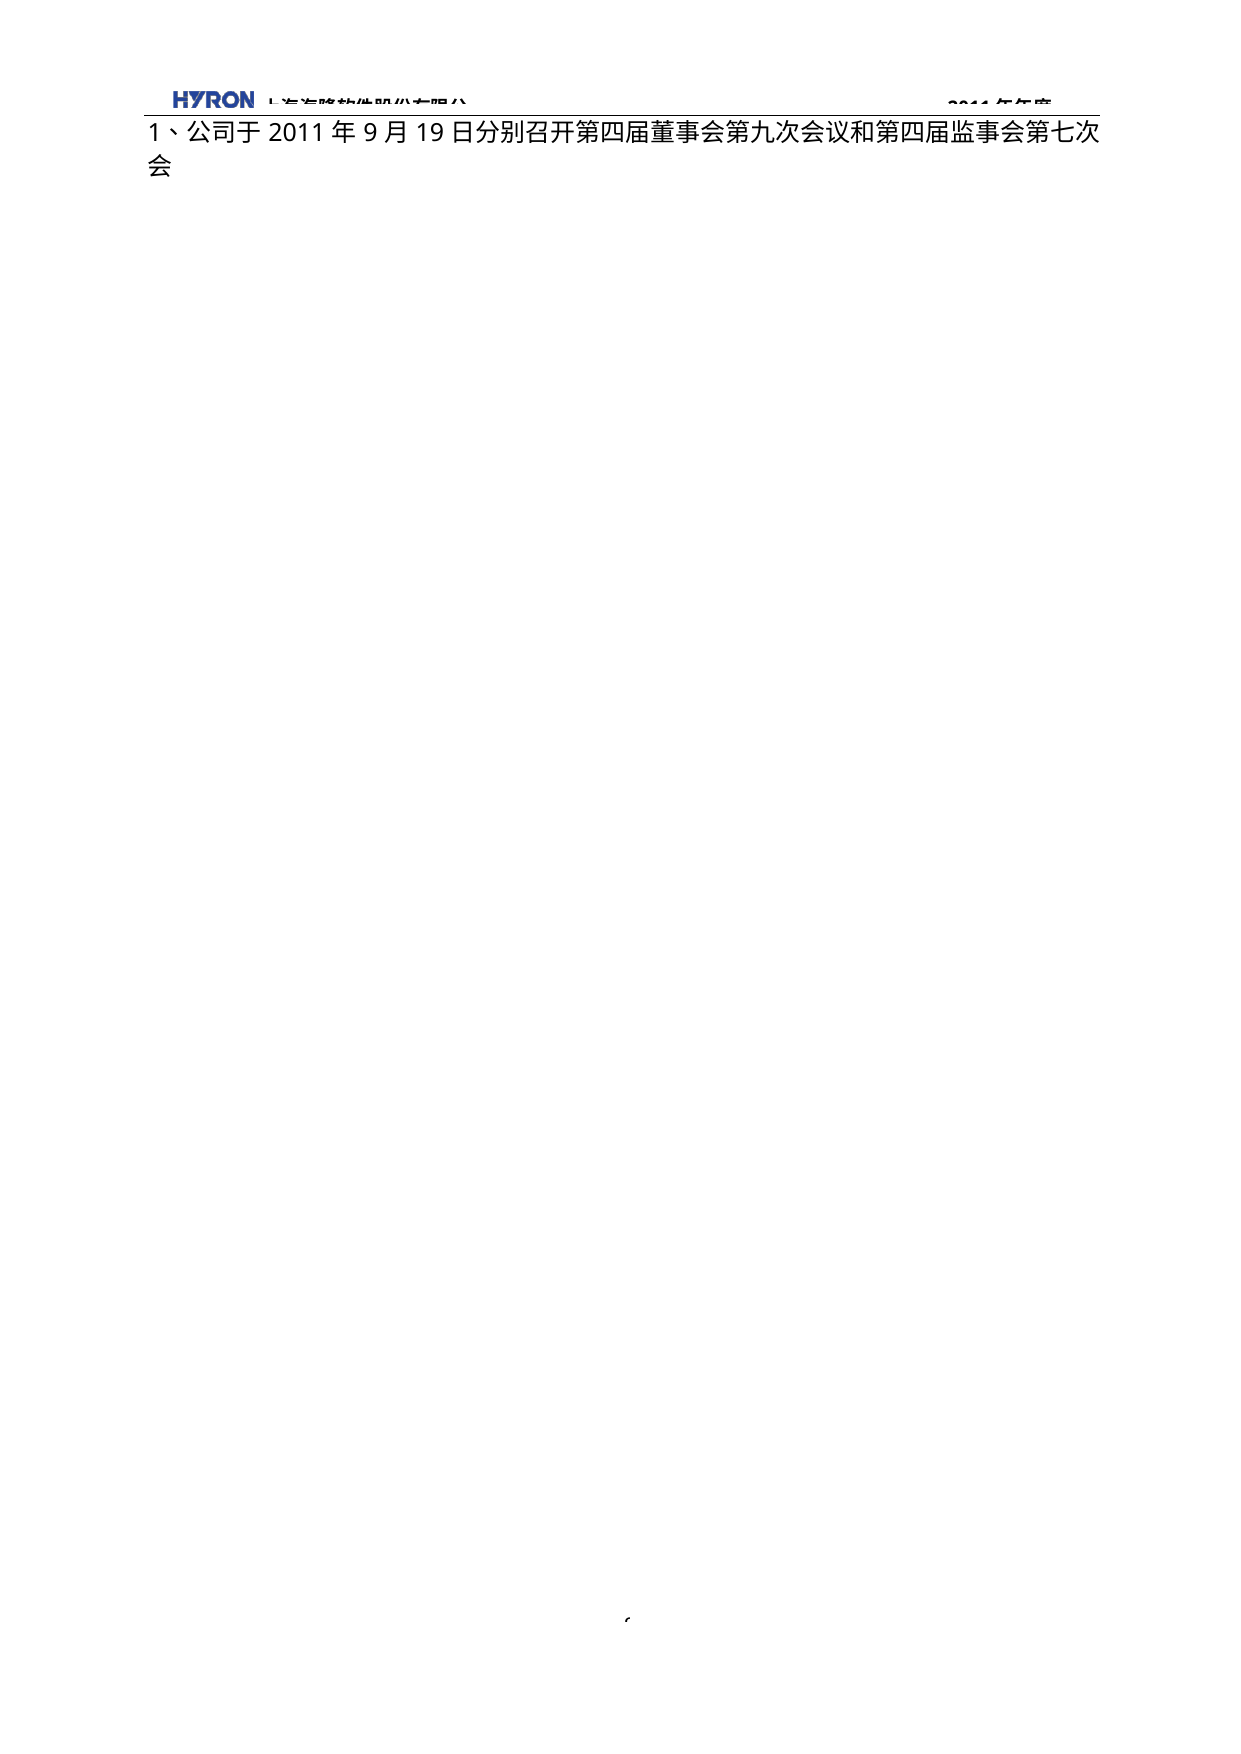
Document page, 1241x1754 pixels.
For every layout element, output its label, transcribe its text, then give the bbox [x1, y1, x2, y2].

text 1、公司于 2011 年 9 月 19 日分别召开第四届董事会第九次会议和第四届监事会第七次会 [147, 114, 1103, 183]
picture [173, 91, 254, 108]
